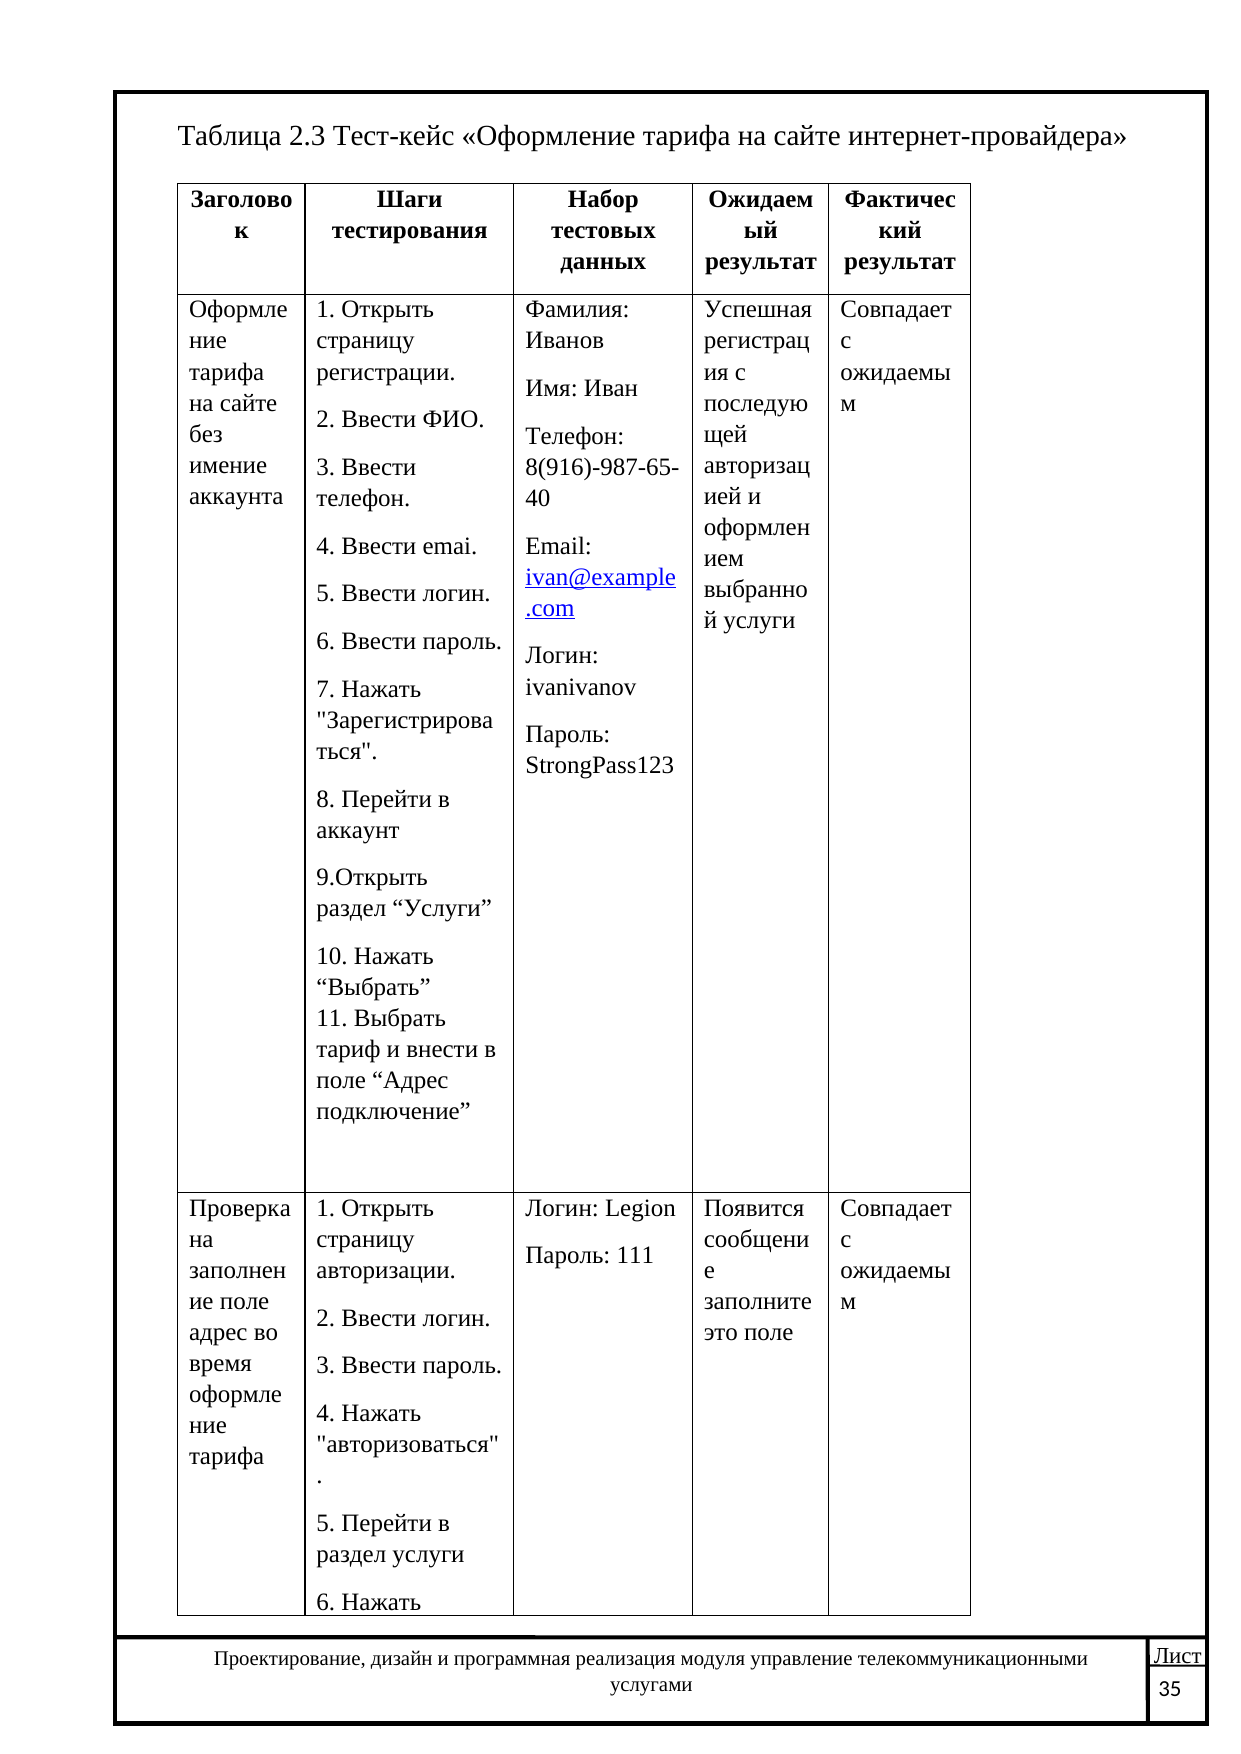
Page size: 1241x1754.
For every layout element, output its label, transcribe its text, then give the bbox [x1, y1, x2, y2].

table_cell Фамилия: Иванов Имя: Иван Телефон: 8(916)-987-65-40 Email: ivan@example.com Логин: ivanivanov Пароль: StrongPass123 [514, 295, 692, 1192]
table_cell Проверка на заполнение поле адрес во время оформление тарифа [178, 1193, 304, 1615]
text Таблица 2.3 Тест-кейс «Оформление тарифа на сайте интернет-провайдера» [177, 118, 1181, 152]
table_cell Успешная регистрация с последующей авторизацией и оформлением выбранной услуги [693, 295, 828, 1192]
table_header Заголовок [178, 184, 304, 293]
table_cell Оформление тарифа на сайте без имение аккаунта [178, 295, 304, 1192]
table_cell Логин: Legion Пароль: 111 [514, 1193, 692, 1615]
table_cell Появится сообщение заполните это поле [693, 1193, 828, 1615]
table_header Набор тестовых данных [514, 184, 692, 293]
table_cell Совпадает с ожидаемым [829, 1193, 970, 1615]
table_header Фактический результат [829, 184, 970, 293]
table_cell Совпадает с ожидаемым [829, 295, 970, 1192]
table_header Ожидаемый результат [693, 184, 828, 293]
table_header Шаги тестирования [306, 184, 513, 293]
